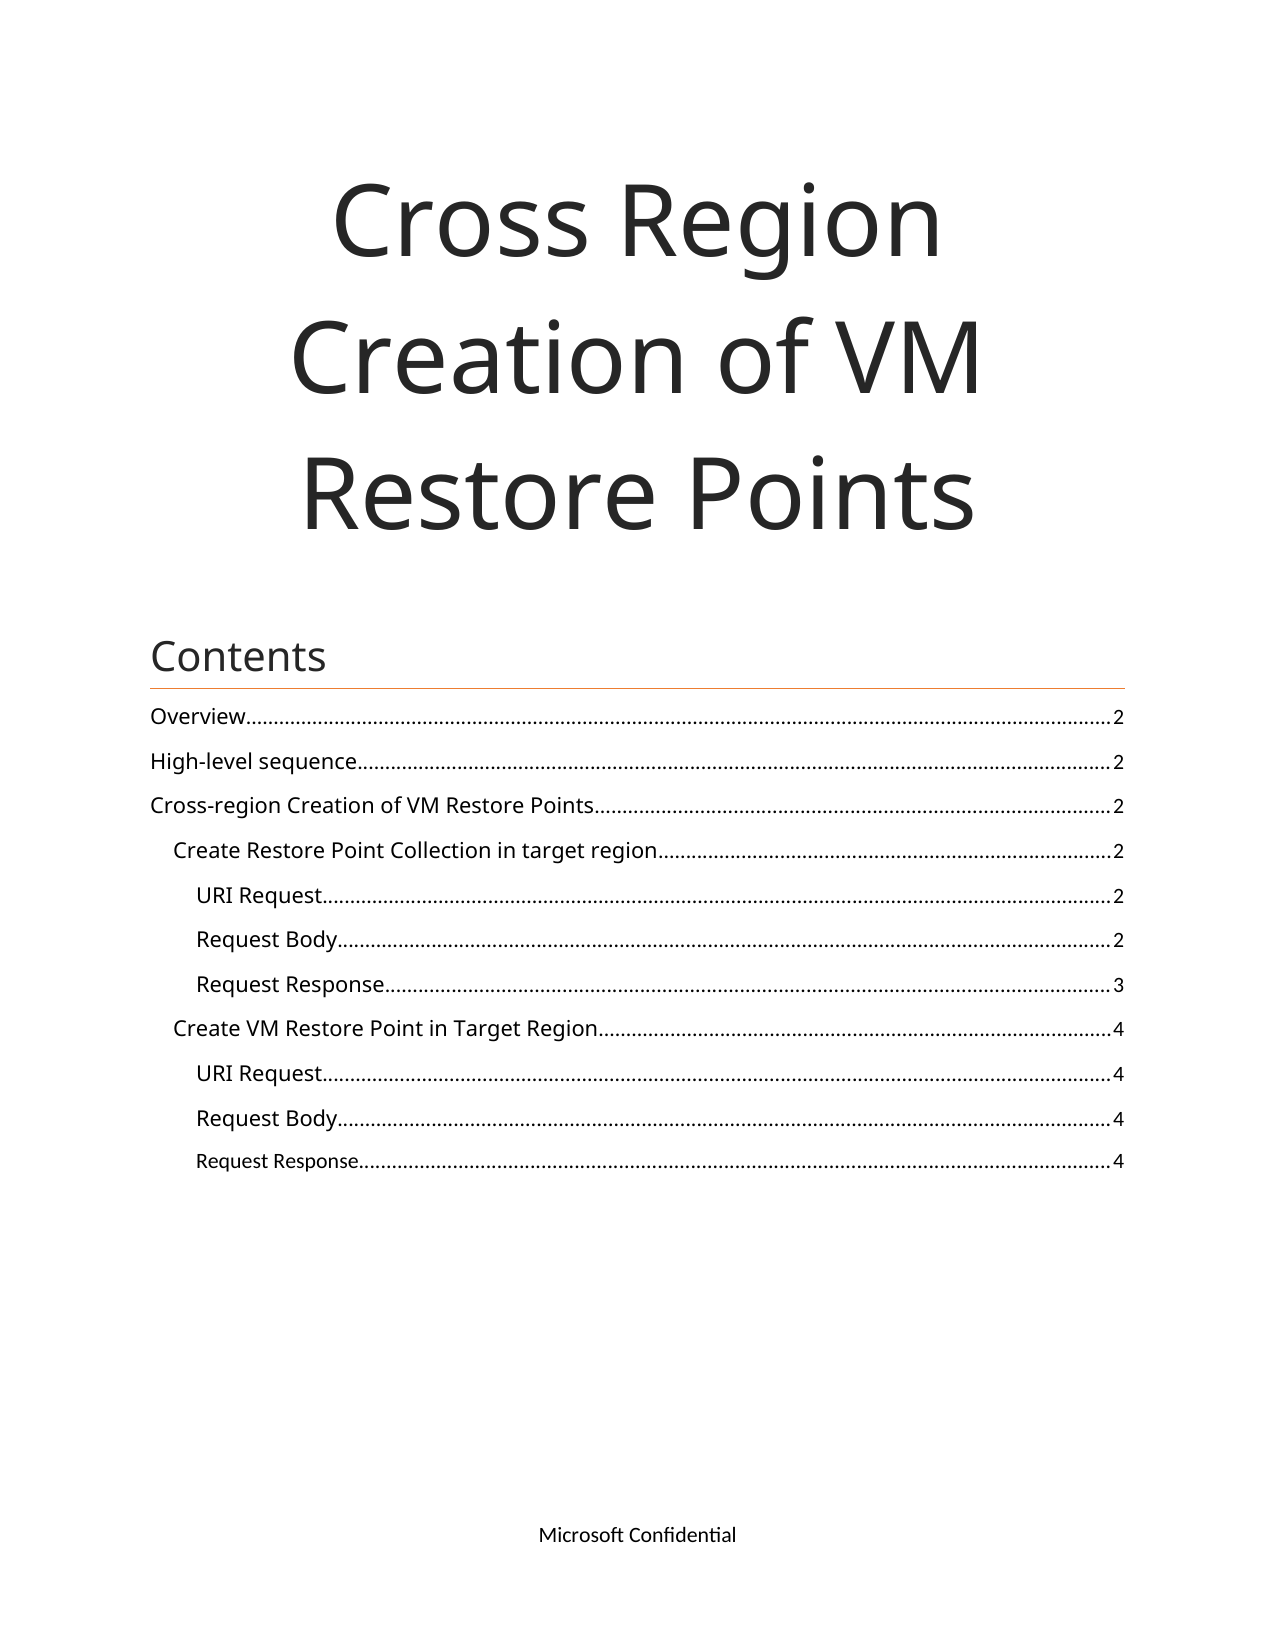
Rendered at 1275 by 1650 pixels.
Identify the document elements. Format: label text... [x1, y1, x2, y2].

text Cross Region Creation of VM Restore Points [150, 150, 1125, 559]
